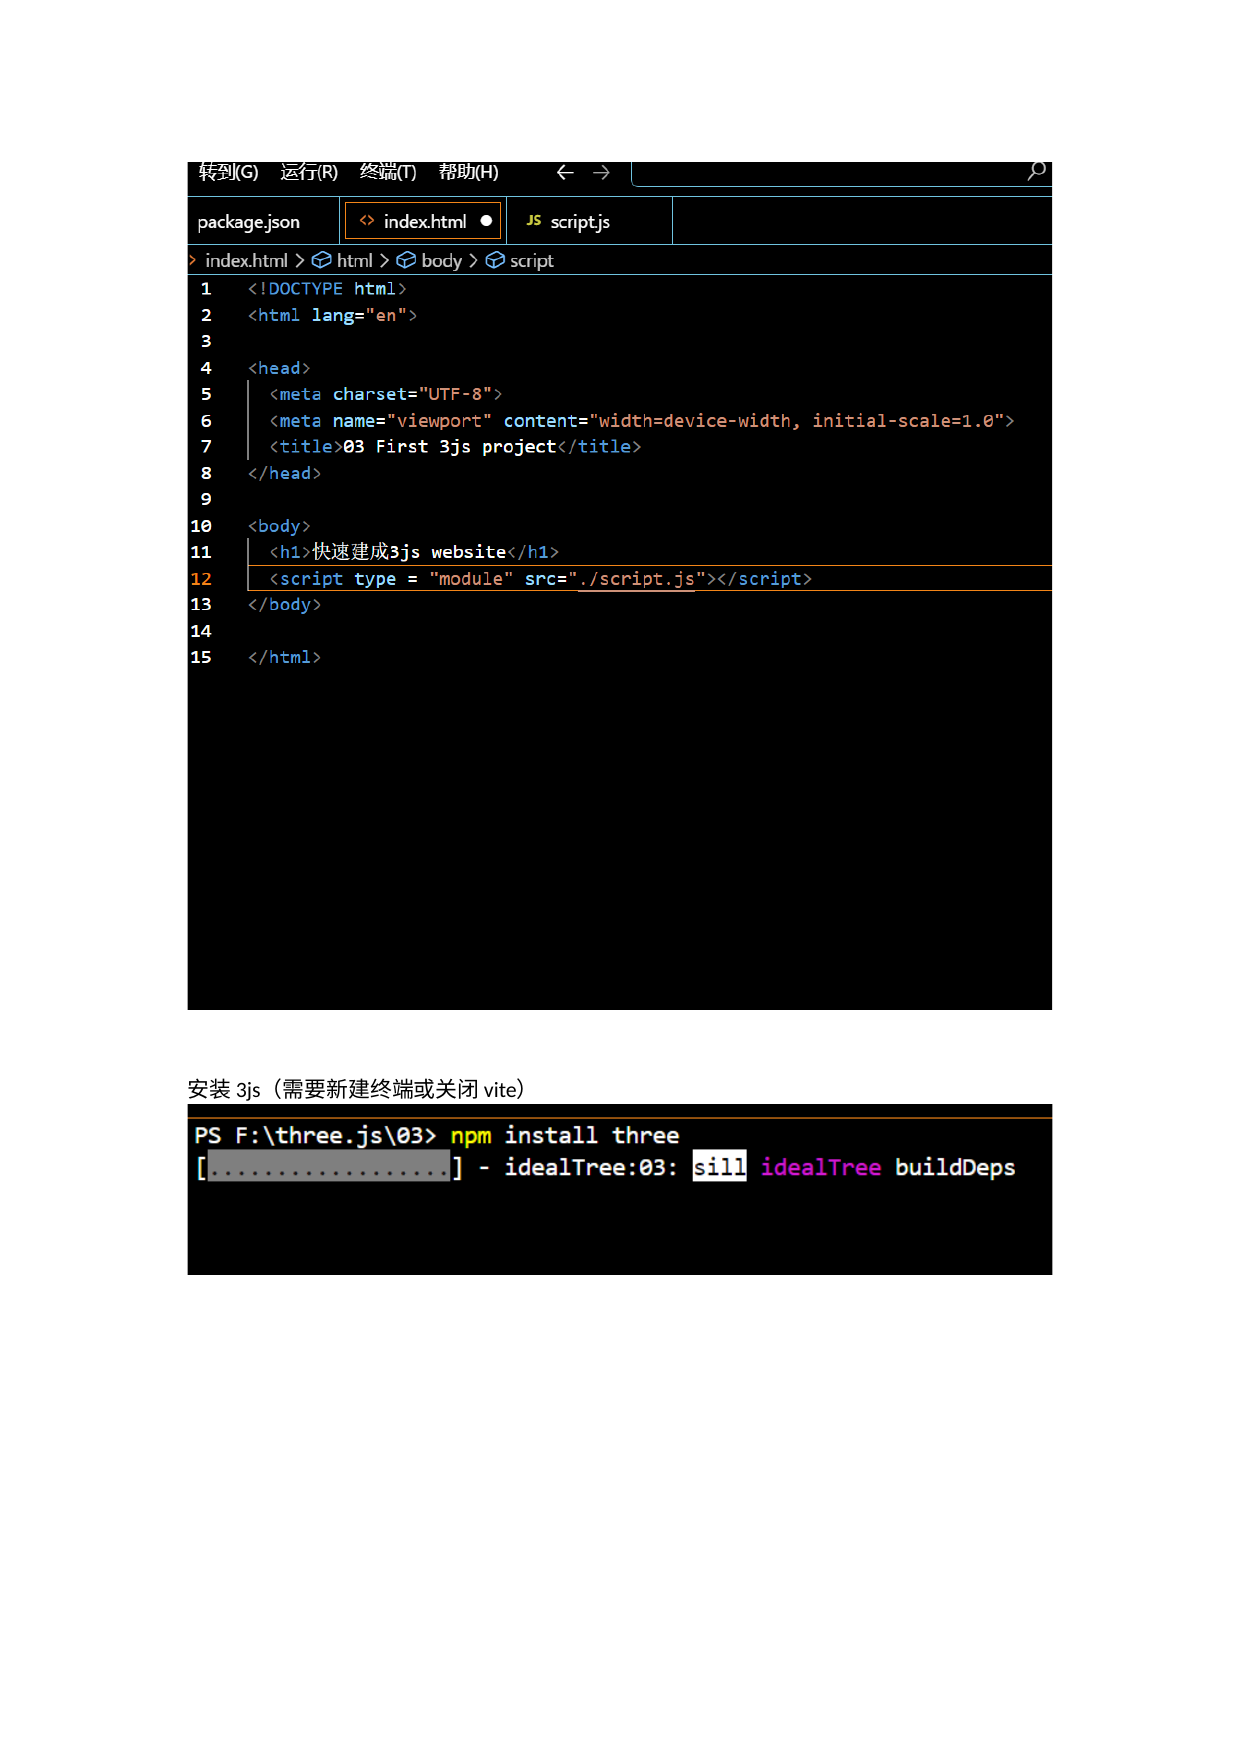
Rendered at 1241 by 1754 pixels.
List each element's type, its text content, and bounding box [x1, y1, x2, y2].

picture [187, 162, 1053, 1010]
text 安装3js（需要新建终端或关闭vite） [187, 1072, 1053, 1104]
picture [187, 1104, 1053, 1275]
